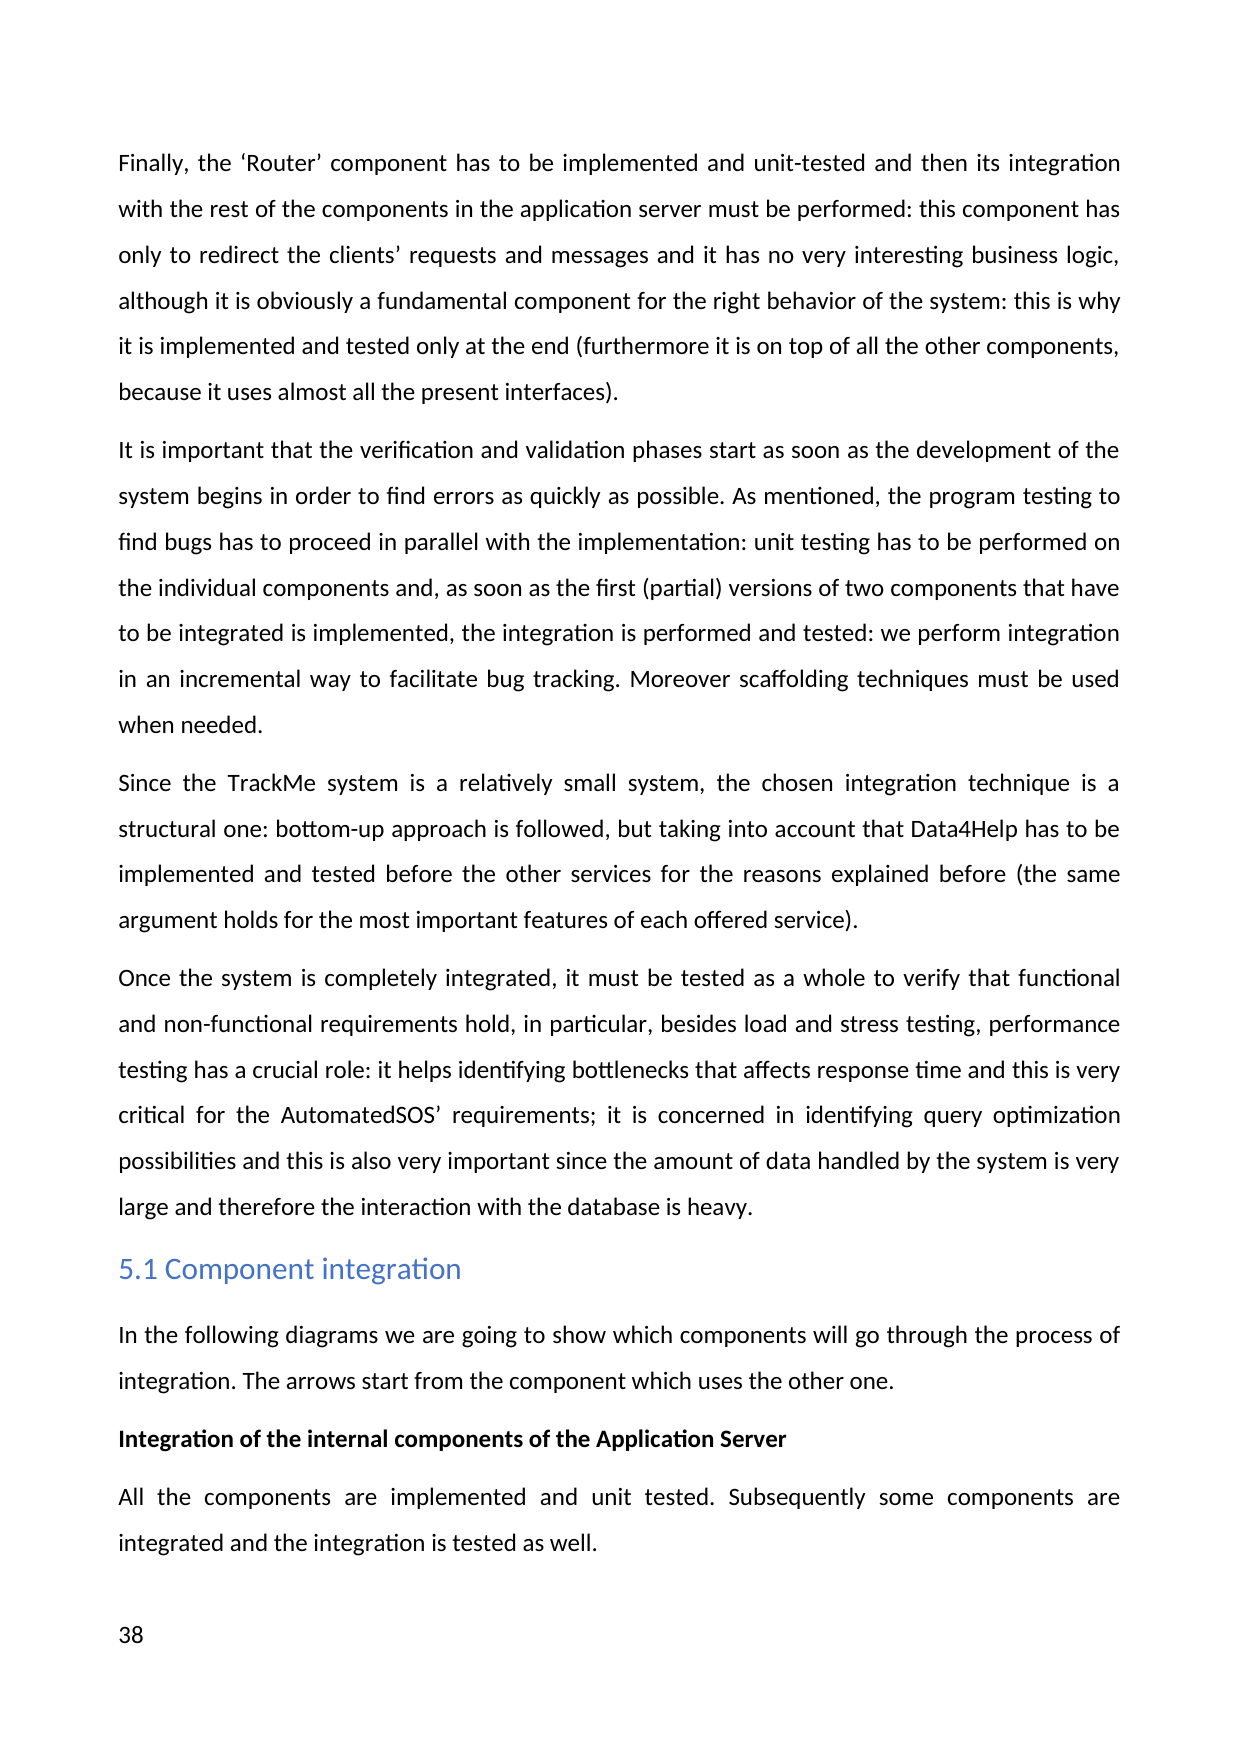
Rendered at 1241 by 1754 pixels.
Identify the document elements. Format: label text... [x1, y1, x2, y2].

text All the components are implemented and unit tested. Subsequently some components are integrated and the integration is tested as well. [118, 1481, 1122, 1557]
text It is important that the verification and validation phases start as soon as the development of the system begins in order to find errors as quickly as possible. As mentioned, the program testing to find bugs has to proceed in parallel with the implementation: unit testing has to be performed on the individual components and, as soon as the first (partial) versions of two components that have to be integrated is implemented, the integration is performed and tested: we perform integration in an incremental way to facilitate bug tracking. Moreover scaffolding techniques must be used when needed. [118, 434, 1122, 739]
text In the following diagrams we are going to show which components will go through the process of integration. The arrows start from the component which uses the other one. [118, 1319, 1122, 1395]
text Once the system is completely integrated, it must be tested as a whole to verify that functional and non-functional requirements hold, in particular, besides load and stress testing, performance testing has a crucial role: it helps identifying bottlenecks that affects response time and this is very critical for the AutomatedSOS’ requirements; it is concerned in identifying query optimization possibilities and this is also very important since the amount of data handled by the system is very large and therefore the interaction with the database is heavy. [118, 962, 1122, 1222]
text Since the TrackMe system is a relatively small system, the chosen integration technique is a structural one: bottom-up approach is followed, but taking into account that Data4Help has to be implemented and tested before the other services for the reasons explained before (the same argument holds for the most important features of each offered service). [118, 767, 1122, 935]
text 5.1 Component integration [118, 1249, 1122, 1287]
text Integration of the internal components of the Application Server [118, 1423, 1122, 1453]
text Finally, the ‘Router’ component has to be implemented and unit-tested and then its integration with the rest of the components in the application server must be performed: this component has only to redirect the clients’ requests and messages and it has no very interesting business logic, although it is obviously a fundamental component for the right behavior of the system: this is why it is implemented and tested only at the end (furthermore it is on top of all the other components, because it uses almost all the present interfaces). [118, 148, 1122, 407]
